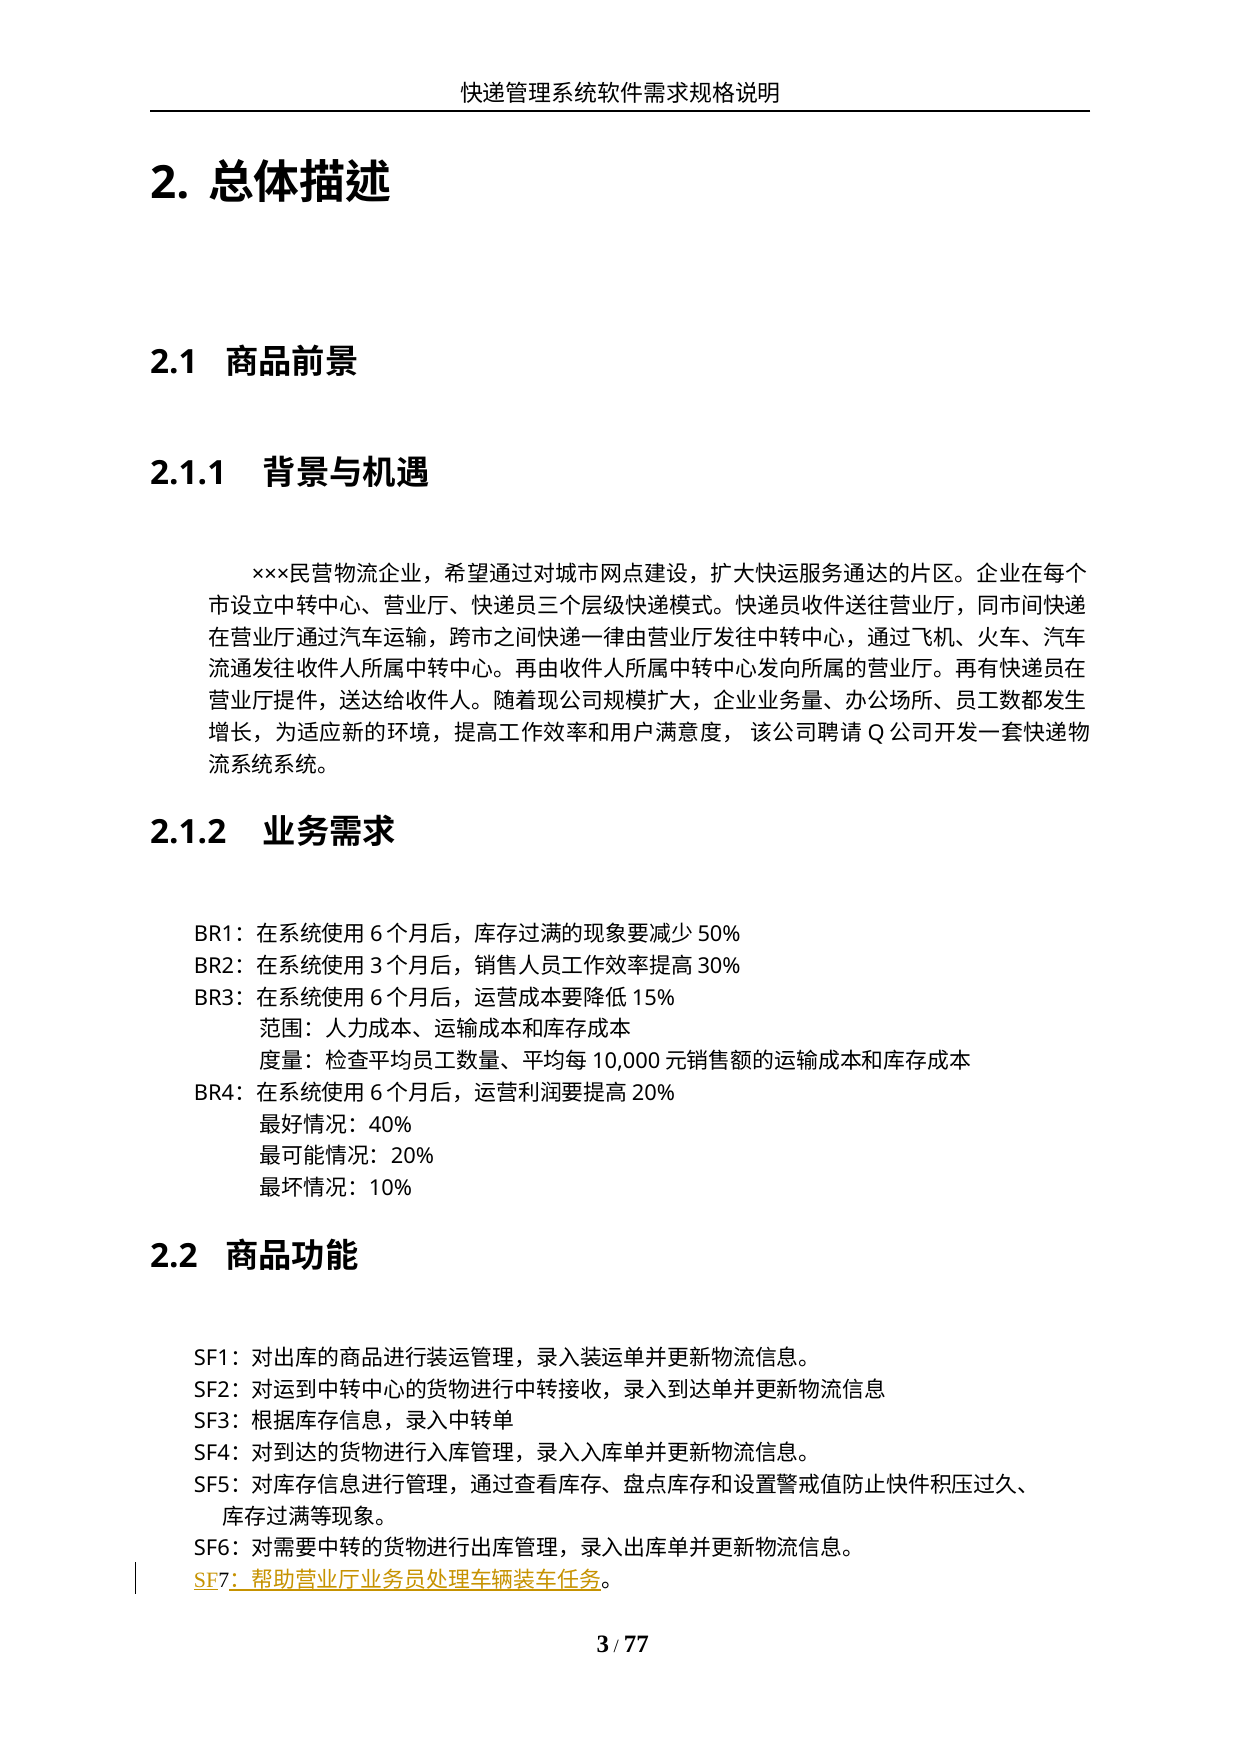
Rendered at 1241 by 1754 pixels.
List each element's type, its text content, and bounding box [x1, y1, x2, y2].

subtitle 背景与机遇 [150, 446, 1090, 494]
text 度量：检查平均员工数量、平均每10,000元销售额的运输成本和库存成本 [216, 1043, 1090, 1075]
list ×××民营物流企业，希望通过对城市网点建设，扩大快运服务通达的片区。企业在每个市设立中转中心、营业厅、快递员三个层级快递模式。快递员收件送往营业厅，同市间快递在营业厅通过汽车运输，跨市之间快递一律由营业厅发往中转中心，通过飞机、火车、汽车流通发往收件人所属中转中心。再由收件人所属中转中心发向所属的营业厅。再有快递员在营业厅提件，送达给收件人。随着现公司规模扩大，企业业务量、办公场所、员工数都发生增长，为适应新的环境，提高工作效率和用户满意度， 该公司聘请Q公司开发一套快递物流系统系统。 [208, 556, 1090, 778]
list 7。 [150, 1562, 1090, 1594]
subtitle 总体描述 [150, 150, 1090, 212]
text BR3：在系统使用6个月后，运营成本要降低15% [150, 980, 1090, 1011]
text SF1：对出库的商品进行装运管理，录入装运单并更新物流信息。 [150, 1340, 1090, 1372]
text BR4：在系统使用6个月后，运营利润要提高20% [150, 1075, 1090, 1107]
text 最可能情况：20% [216, 1138, 1090, 1170]
text BR1：在系统使用6个月后，库存过满的现象要减少50% [150, 916, 1090, 948]
text 最坏情况：10% [216, 1170, 1090, 1202]
subtitle 商品前景 [150, 335, 1090, 383]
text SF6：对需要中转的货物进行出库管理，录入出库单并更新物流信息。 [150, 1530, 1090, 1562]
text SF2：对运到中转中心的货物进行中转接收，录入到达单并更新物流信息 [150, 1372, 1090, 1403]
text SF4：对到达的货物进行入库管理，录入入库单并更新物流信息。 [150, 1435, 1090, 1467]
text SF3：根据库存信息，录入中转单 [150, 1403, 1090, 1435]
text 库存过满等现象。 [150, 1499, 1090, 1530]
subtitle 商品功能 [150, 1229, 1090, 1277]
text BR2：在系统使用3个月后，销售人员工作效率提高30% [150, 948, 1090, 980]
text 最好情况：40% [216, 1107, 1090, 1138]
text 范围：人力成本、运输成本和库存成本 [216, 1011, 1090, 1043]
subtitle 业务需求 [150, 805, 1090, 854]
text SF5：对库存信息进行管理，通过查看库存、盘点库存和设置警戒值防止快件积压过久、 [150, 1467, 1090, 1499]
